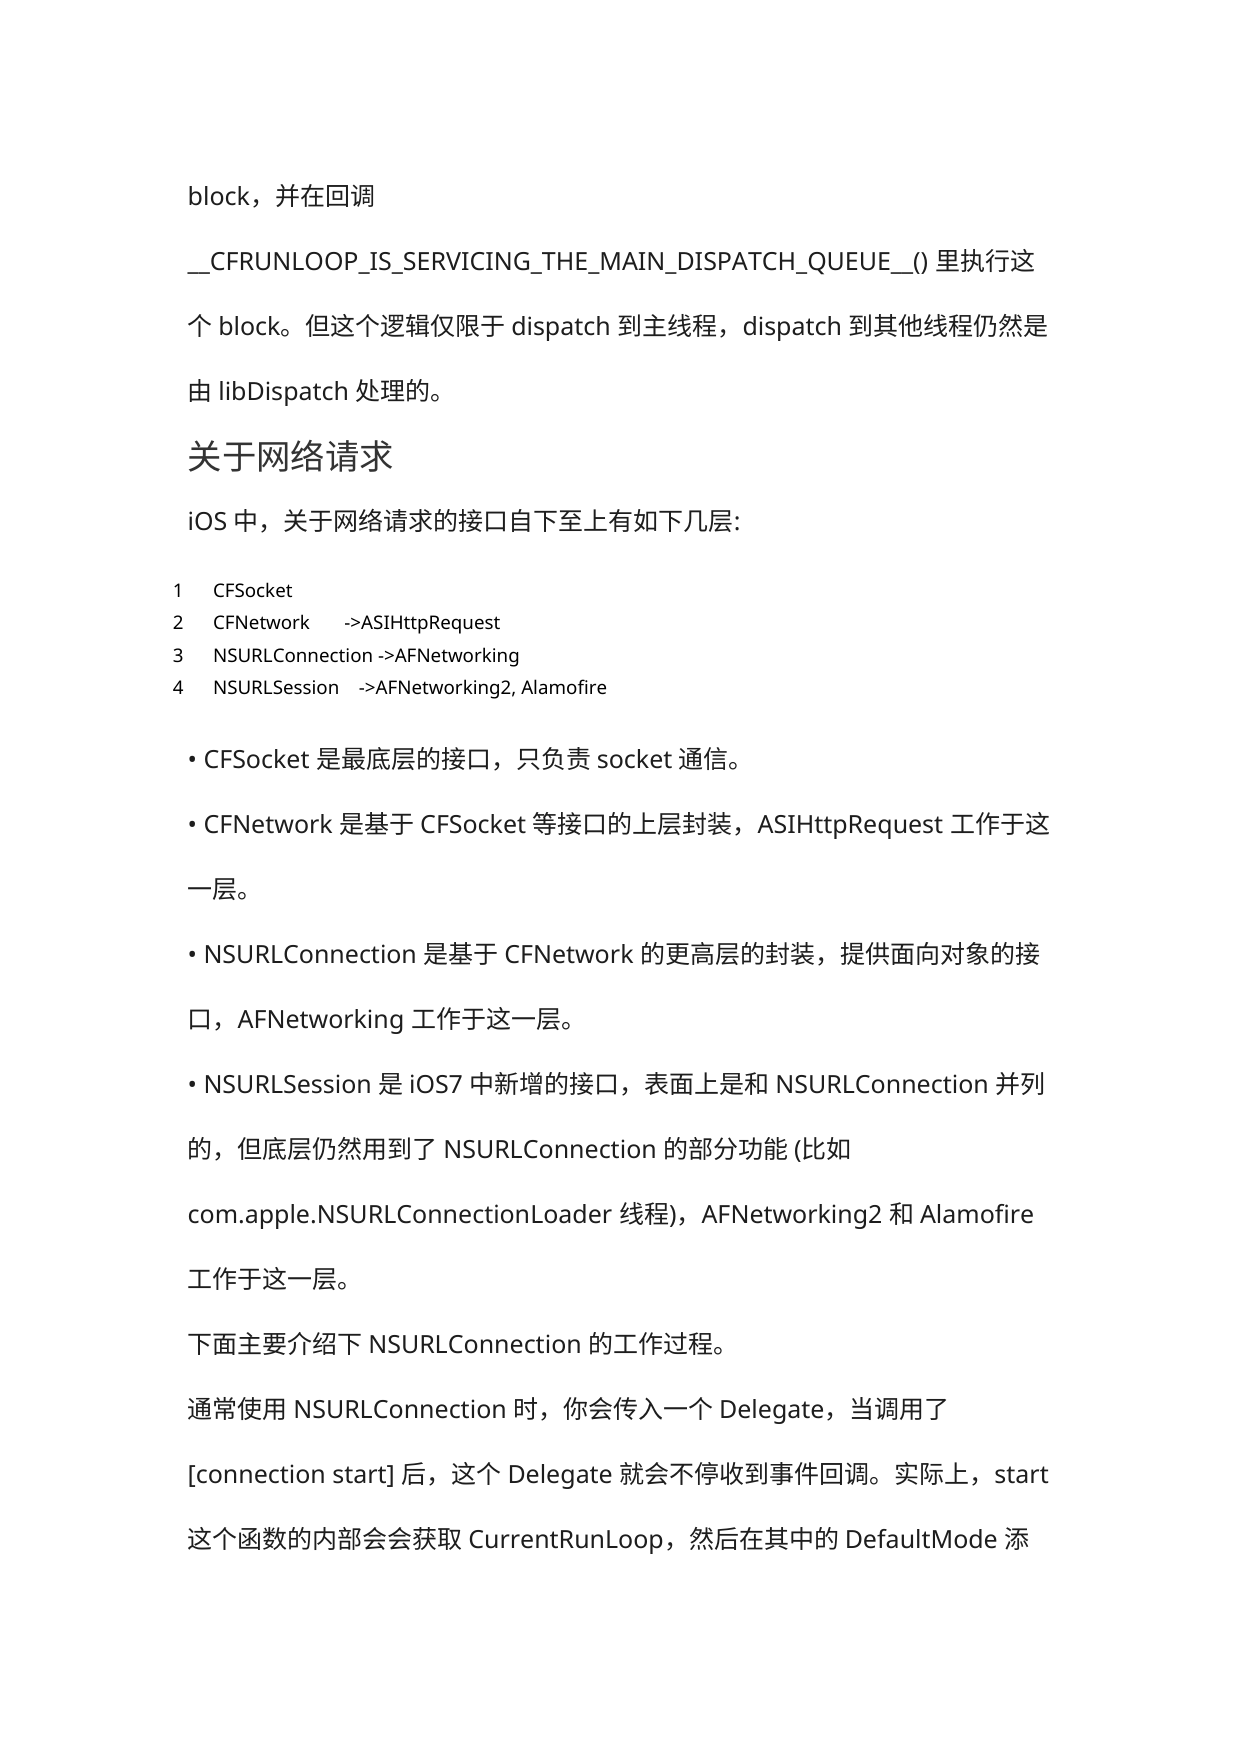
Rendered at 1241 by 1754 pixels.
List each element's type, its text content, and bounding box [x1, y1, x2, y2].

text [187, 162, 1053, 422]
text 关于网络请求 [187, 422, 1053, 487]
text 下面主要介绍下 NSURLConnection 的工作过程。 [187, 1310, 1053, 1375]
table_header 1 2 3 4 [158, 552, 198, 725]
table_header CFSocket CFNetwork ->ASIHttpRequest NSURLConnection ->AFNetworking NSURLSession ->AFNetworking2, Alamofire [198, 552, 1052, 725]
text • CFSocket 是最底层的接口，只负责 socket 通信。 • CFNetwork 是基于 CFSocket 等接口的上层封装，ASIHttpRequest 工作于这一层。 • NSURLConnection 是基于 CFNetwork 的更高层的封装，提供面向对象的接口，AFNetworking 工作于这一层。 • NSURLSession 是 iOS7 中新增的接口，表面上是和 NSURLConnection 并列的，但底层仍然用到了 NSURLConnection 的部分功能 (比如 com.apple.NSURLConnectionLoader 线程)，AFNetworking2 和 Alamofire 工作于这一层。 [187, 725, 1053, 1310]
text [187, 1375, 1053, 1570]
text iOS 中，关于网络请求的接口自下至上有如下几层: [187, 487, 1053, 552]
